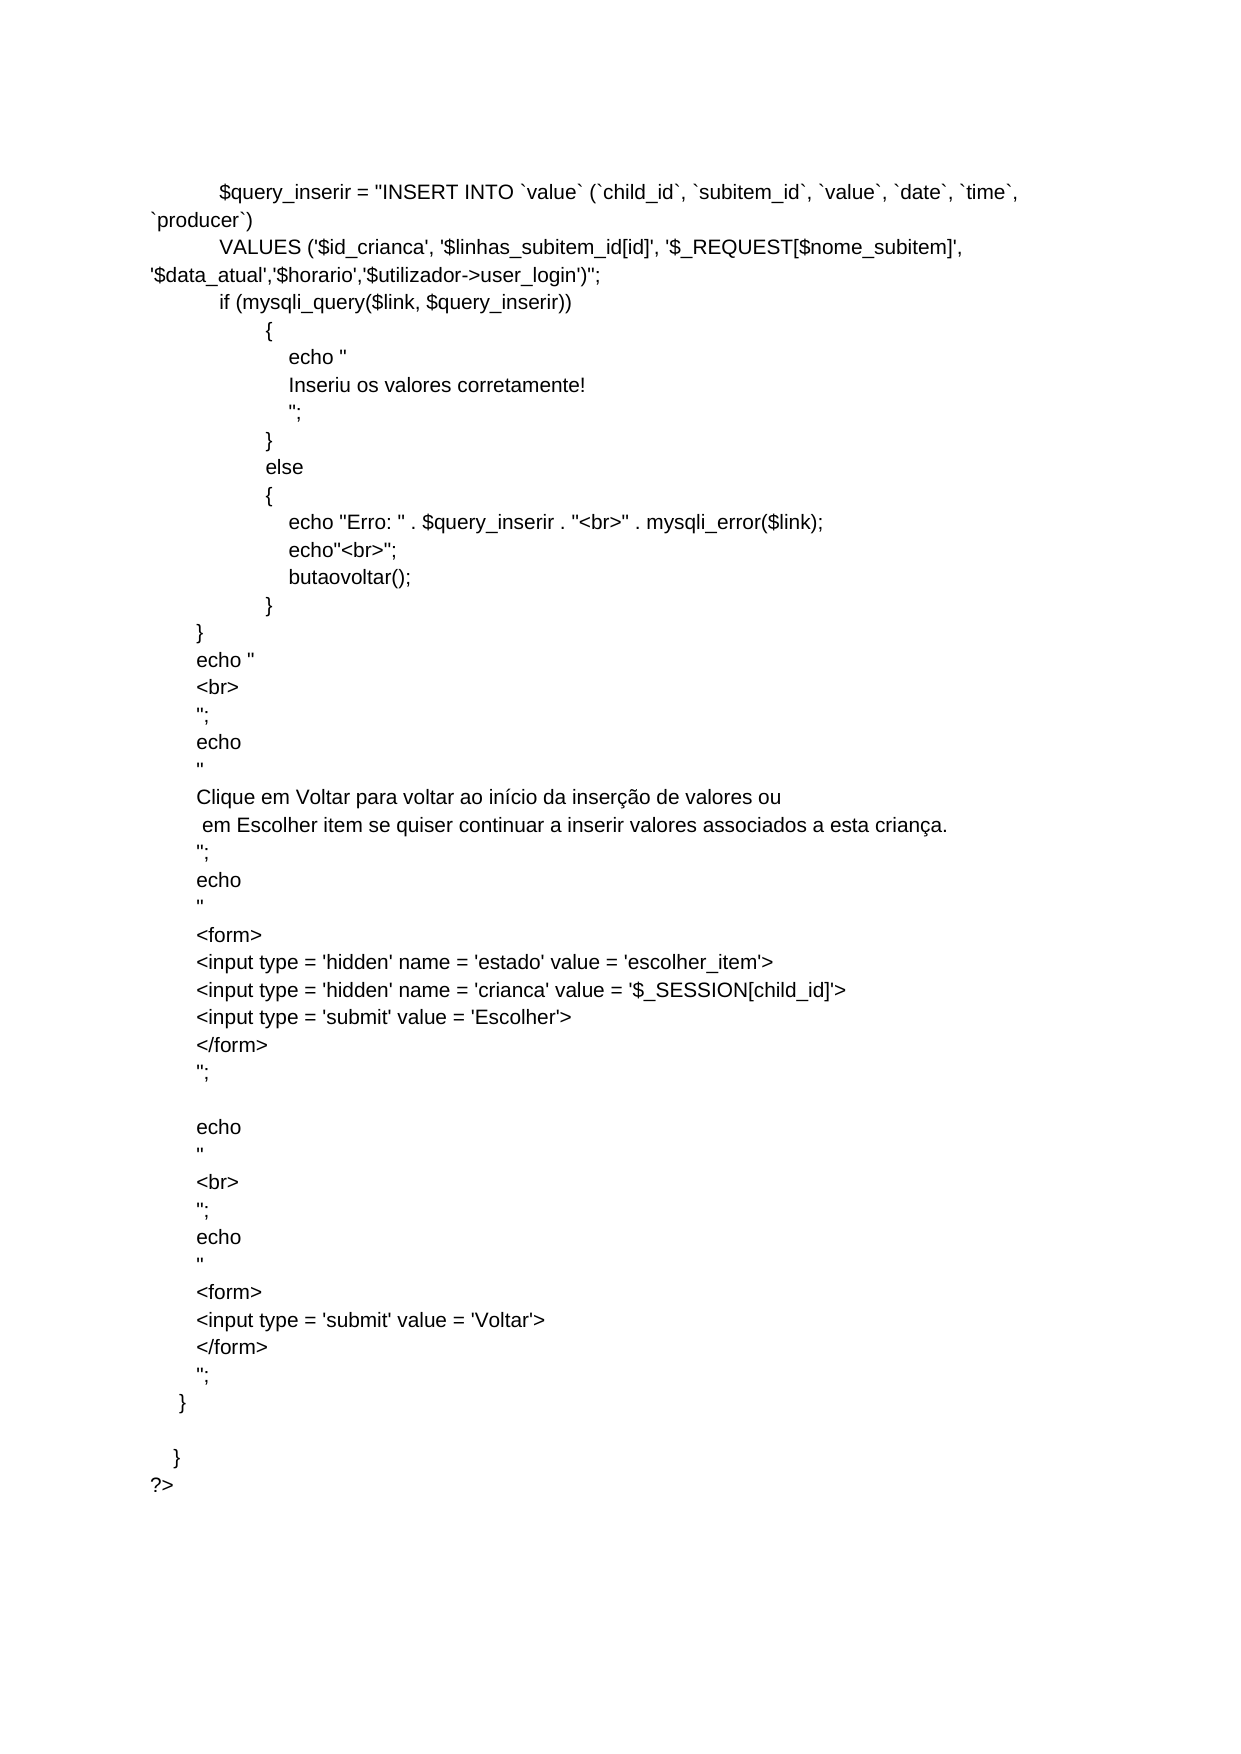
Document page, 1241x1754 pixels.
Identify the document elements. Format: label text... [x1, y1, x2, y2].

text " [150, 758, 1090, 782]
text "; [150, 1363, 1090, 1387]
text " [150, 1253, 1090, 1277]
text </form> [150, 1033, 1090, 1057]
text echo [150, 868, 1090, 892]
text </form> [150, 1335, 1090, 1359]
text } [150, 1445, 1090, 1469]
text echo " [150, 345, 1090, 369]
text "; [150, 840, 1090, 864]
text else [150, 455, 1090, 479]
text " [150, 895, 1090, 919]
text echo [150, 1225, 1090, 1249]
text "; [150, 400, 1090, 424]
text } [150, 1390, 1090, 1414]
text <input type = 'submit' value = 'Voltar'> [150, 1308, 1090, 1332]
text } [150, 428, 1090, 452]
text <form> [150, 1280, 1090, 1304]
text if (mysqli_query($link, $query_inserir)) [150, 290, 1090, 314]
text <form> [150, 923, 1090, 947]
text <br> [150, 675, 1090, 699]
text butaovoltar(); [150, 565, 1090, 589]
text <input type = 'hidden' name = 'crianca' value = '$_SESSION[child_id]'> [150, 978, 1090, 1002]
text { [150, 483, 1090, 507]
text <input type = 'submit' value = 'Escolher'> [150, 1005, 1090, 1029]
text ?> [150, 1473, 1090, 1497]
text <br> [150, 1170, 1090, 1194]
text "; [150, 703, 1090, 727]
text echo " [150, 648, 1090, 672]
text echo"<br>"; [150, 538, 1090, 562]
text { [150, 318, 1090, 342]
text em Escolher item se quiser continuar a inserir valores associados a esta criança. [150, 813, 1090, 837]
text " [150, 1143, 1090, 1167]
text echo "Erro: " . $query_inserir . "<br>" . mysqli_error($link); [150, 510, 1090, 534]
text "; [150, 1198, 1090, 1222]
text <input type = 'hidden' name = 'estado' value = 'escolher_item'> [150, 950, 1090, 974]
text Clique em Voltar para voltar ao início da inserção de valores ou [150, 785, 1090, 809]
text echo [150, 1115, 1090, 1139]
text echo [150, 730, 1090, 754]
text } [150, 593, 1090, 617]
text $query_inserir = "INSERT INTO `value` (`child_id`, `subitem_id`, `value`, `date`, `time`, `producer`) [150, 180, 1090, 232]
text VALUES ('$id_crianca', '$linhas_subitem_id[id]', '$_REQUEST[$nome_subitem]', '$data_atual','$horario','$utilizador->user_login')"; [150, 235, 1090, 287]
text } [150, 620, 1090, 644]
text Inseriu os valores corretamente! [150, 373, 1090, 397]
text "; [150, 1060, 1090, 1084]
